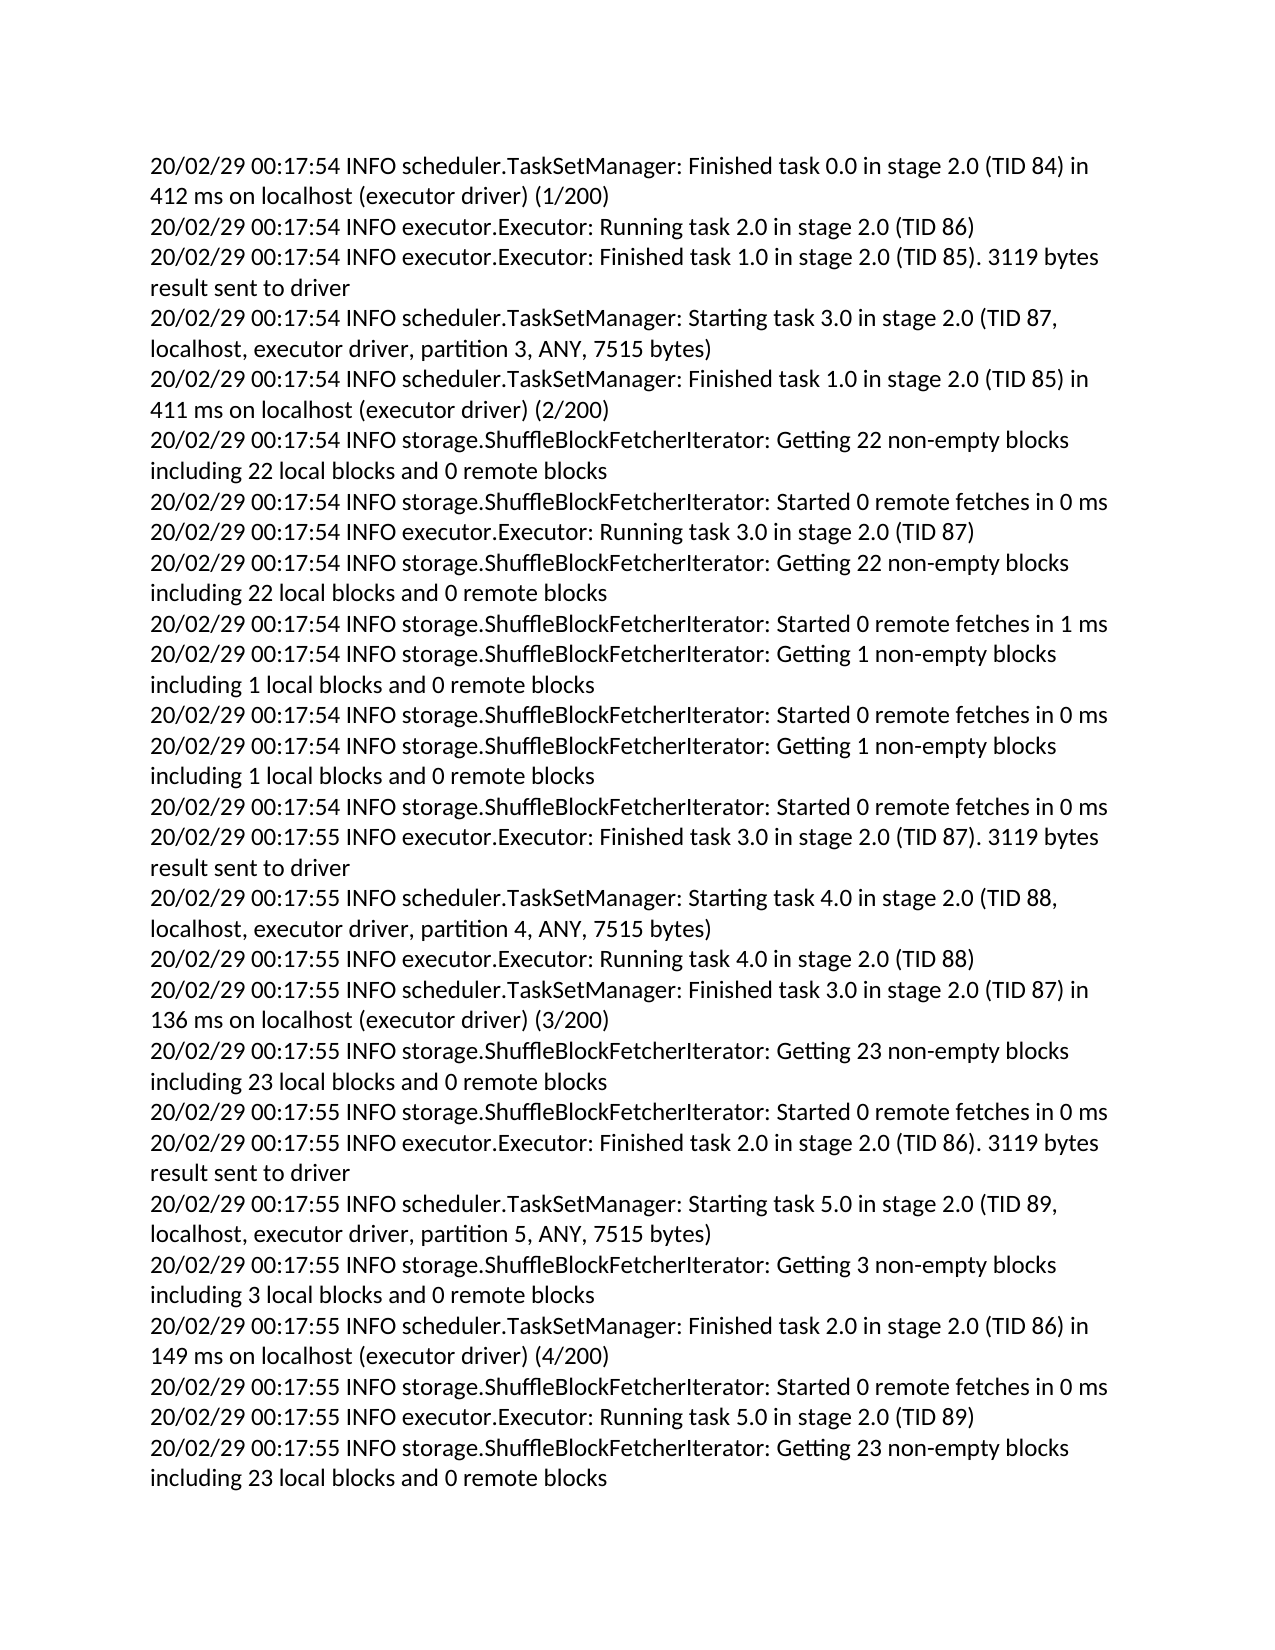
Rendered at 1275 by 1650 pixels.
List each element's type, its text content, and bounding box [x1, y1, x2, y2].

text 20/02/29 00:17:54 INFO storage.ShuffleBlockFetcherIterator: Started 0 remote fetches in 0 ms [150, 699, 1125, 730]
text 20/02/29 00:17:55 INFO executor.Executor: Running task 4.0 in stage 2.0 (TID 88) [150, 943, 1125, 974]
text 20/02/29 00:17:54 INFO storage.ShuffleBlockFetcherIterator: Started 0 remote fetches in 0 ms [150, 791, 1125, 821]
text 20/02/29 00:17:55 INFO scheduler.TaskSetManager: Starting task 4.0 in stage 2.0 (TID 88, localhost, executor driver, partition 4, ANY, 7515 bytes) [150, 882, 1125, 943]
text 20/02/29 00:17:54 INFO storage.ShuffleBlockFetcherIterator: Getting 1 non-empty blocks including 1 local blocks and 0 remote blocks [150, 638, 1125, 699]
text 20/02/29 00:17:54 INFO scheduler.TaskSetManager: Finished task 1.0 in stage 2.0 (TID 85) in 411 ms on localhost (executor driver) (2/200) [150, 364, 1125, 425]
text 20/02/29 00:17:54 INFO storage.ShuffleBlockFetcherIterator: Getting 22 non-empty blocks including 22 local blocks and 0 remote blocks [150, 547, 1125, 608]
text 20/02/29 00:17:55 INFO storage.ShuffleBlockFetcherIterator: Getting 3 non-empty blocks including 3 local blocks and 0 remote blocks [150, 1249, 1125, 1310]
text 20/02/29 00:17:55 INFO executor.Executor: Finished task 3.0 in stage 2.0 (TID 87). 3119 bytes result sent to driver [150, 821, 1125, 882]
text 20/02/29 00:17:55 INFO scheduler.TaskSetManager: Finished task 3.0 in stage 2.0 (TID 87) in 136 ms on localhost (executor driver) (3/200) [150, 974, 1125, 1035]
text 20/02/29 00:17:55 INFO scheduler.TaskSetManager: Finished task 2.0 in stage 2.0 (TID 86) in 149 ms on localhost (executor driver) (4/200) [150, 1310, 1125, 1371]
text 20/02/29 00:17:55 INFO storage.ShuffleBlockFetcherIterator: Started 0 remote fetches in 0 ms [150, 1096, 1125, 1127]
text 20/02/29 00:17:55 INFO executor.Executor: Finished task 2.0 in stage 2.0 (TID 86). 3119 bytes result sent to driver [150, 1127, 1125, 1188]
text 20/02/29 00:17:54 INFO storage.ShuffleBlockFetcherIterator: Started 0 remote fetches in 0 ms [150, 486, 1125, 516]
text 20/02/29 00:17:54 INFO executor.Executor: Running task 3.0 in stage 2.0 (TID 87) [150, 516, 1125, 547]
text 20/02/29 00:17:54 INFO executor.Executor: Finished task 1.0 in stage 2.0 (TID 85). 3119 bytes result sent to driver [150, 242, 1125, 303]
text 20/02/29 00:17:54 INFO scheduler.TaskSetManager: Starting task 3.0 in stage 2.0 (TID 87, localhost, executor driver, partition 3, ANY, 7515 bytes) [150, 303, 1125, 364]
text 20/02/29 00:17:54 INFO storage.ShuffleBlockFetcherIterator: Started 0 remote fetches in 1 ms [150, 608, 1125, 638]
text 20/02/29 00:17:54 INFO executor.Executor: Running task 2.0 in stage 2.0 (TID 86) [150, 211, 1125, 242]
text 20/02/29 00:17:55 INFO storage.ShuffleBlockFetcherIterator: Getting 23 non-empty blocks including 23 local blocks and 0 remote blocks [150, 1035, 1125, 1096]
text 20/02/29 00:17:54 INFO storage.ShuffleBlockFetcherIterator: Getting 1 non-empty blocks including 1 local blocks and 0 remote blocks [150, 730, 1125, 791]
text 20/02/29 00:17:55 INFO storage.ShuffleBlockFetcherIterator: Started 0 remote fetches in 0 ms [150, 1371, 1125, 1401]
text 20/02/29 00:17:54 INFO scheduler.TaskSetManager: Finished task 0.0 in stage 2.0 (TID 84) in 412 ms on localhost (executor driver) (1/200) [150, 150, 1125, 211]
text 20/02/29 00:17:55 INFO scheduler.TaskSetManager: Starting task 5.0 in stage 2.0 (TID 89, localhost, executor driver, partition 5, ANY, 7515 bytes) [150, 1188, 1125, 1249]
text 20/02/29 00:17:55 INFO executor.Executor: Running task 5.0 in stage 2.0 (TID 89) [150, 1401, 1125, 1432]
text 20/02/29 00:17:54 INFO storage.ShuffleBlockFetcherIterator: Getting 22 non-empty blocks including 22 local blocks and 0 remote blocks [150, 425, 1125, 486]
text 20/02/29 00:17:55 INFO storage.ShuffleBlockFetcherIterator: Getting 23 non-empty blocks including 23 local blocks and 0 remote blocks [150, 1432, 1125, 1493]
